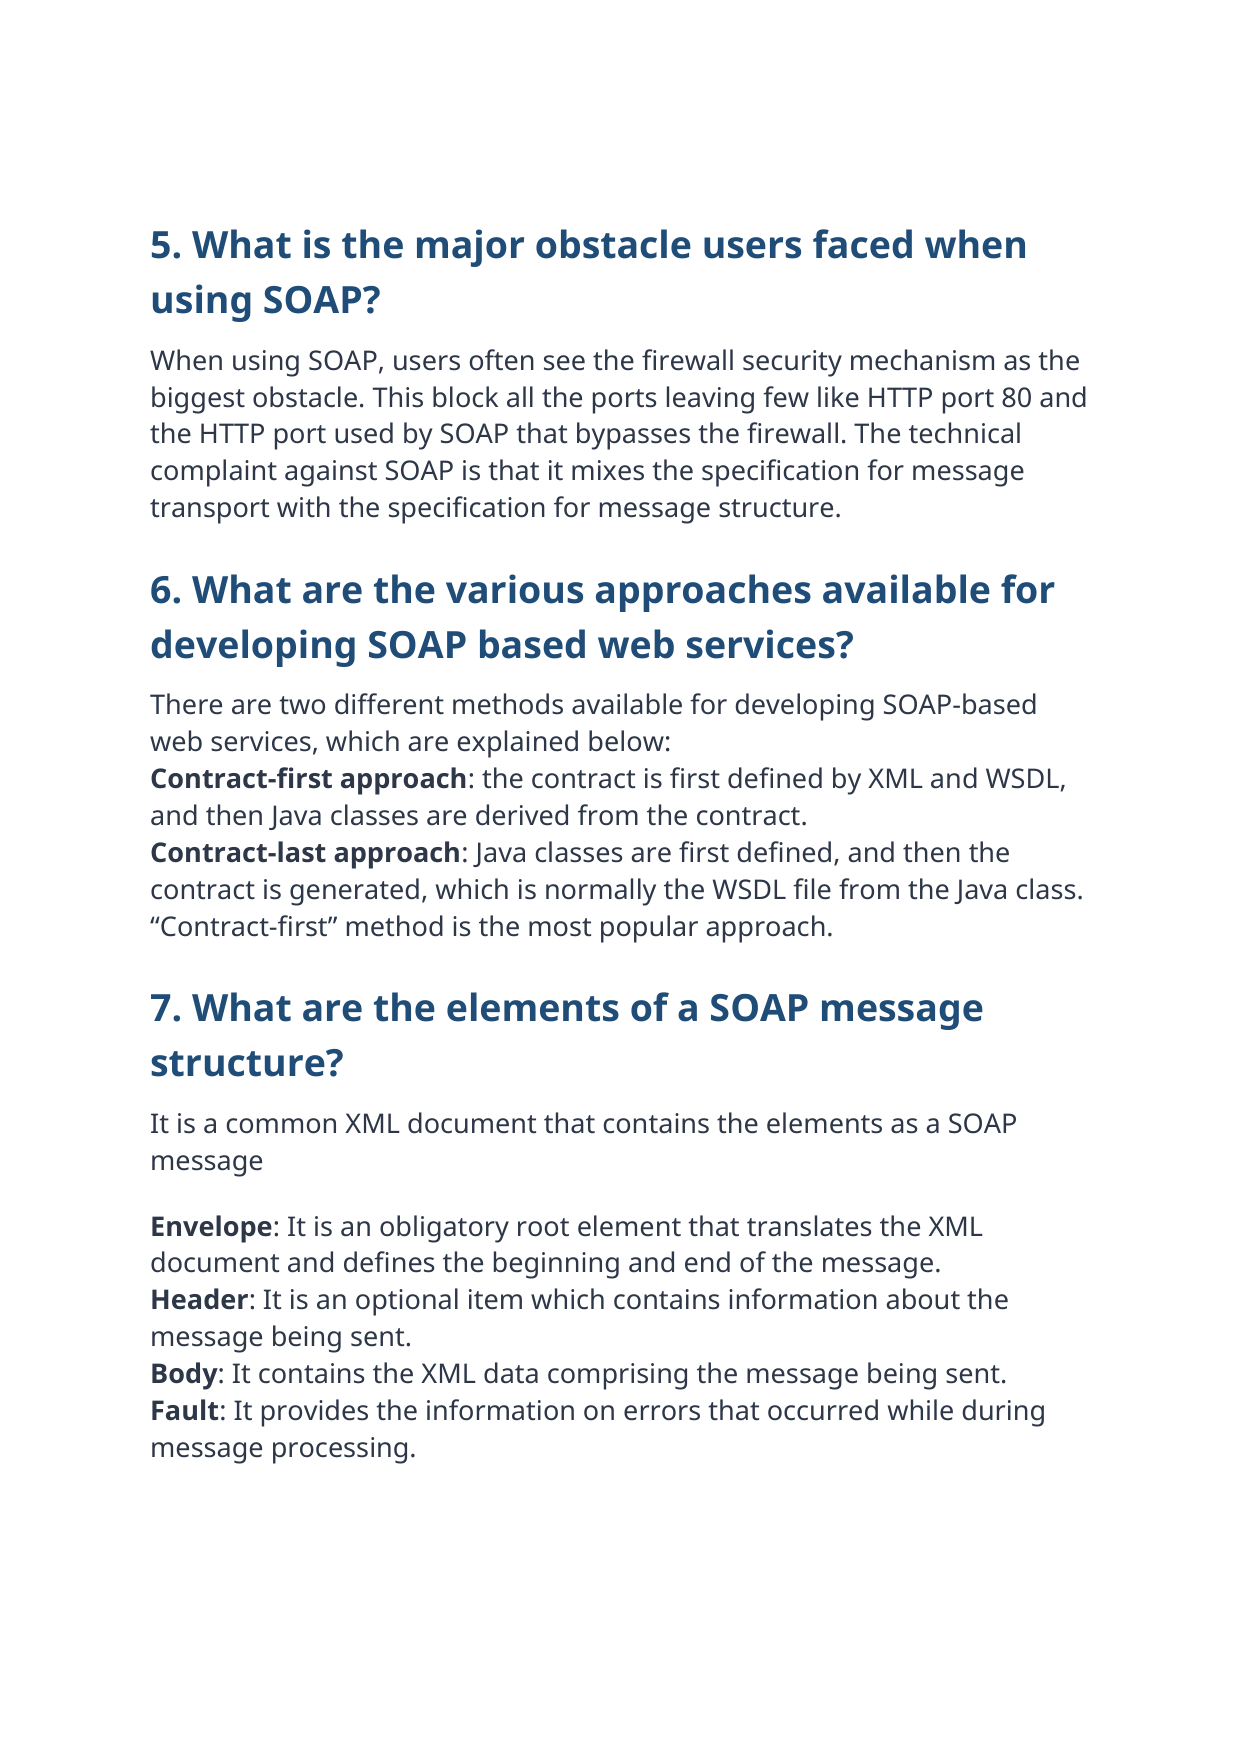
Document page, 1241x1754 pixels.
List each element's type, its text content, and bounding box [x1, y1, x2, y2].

text There are two different methods available for developing SOAP-based web services, which are explained below: Contract-first approach: the contract is first defined by XML and WSDL, and then Java classes are derived from the contract. Contract-last approach: Java classes are first defined, and then the contract is generated, which is normally the WSDL file from the Java class. “Contract-first” method is the most popular approach. [150, 686, 1090, 944]
text Envelope: It is an obligatory root element that translates the XML document and defines the beginning and end of the message. Header: It is an optional item which contains information about the message being sent. Body: It contains the XML data comprising the message being sent. Fault: It provides the information on errors that occurred while during message processing. [150, 1207, 1090, 1465]
subtitle 5. What is the major obstacle users faced when using SOAP? [150, 218, 1090, 325]
subtitle 7. What are the elements of a SOAP message structure? [150, 981, 1090, 1088]
text It is a common XML document that contains the elements as a SOAP message [150, 1104, 1090, 1178]
text When using SOAP, users often see the firewall security mechanism as the biggest obstacle. This block all the ports leaving few like HTTP port 80 and the HTTP port used by SOAP that bypasses the firewall. The technical complaint against SOAP is that it mixes the specification for message transport with the specification for message structure. [150, 341, 1090, 526]
subtitle 6. What are the various approaches available for developing SOAP based web services? [150, 563, 1090, 669]
